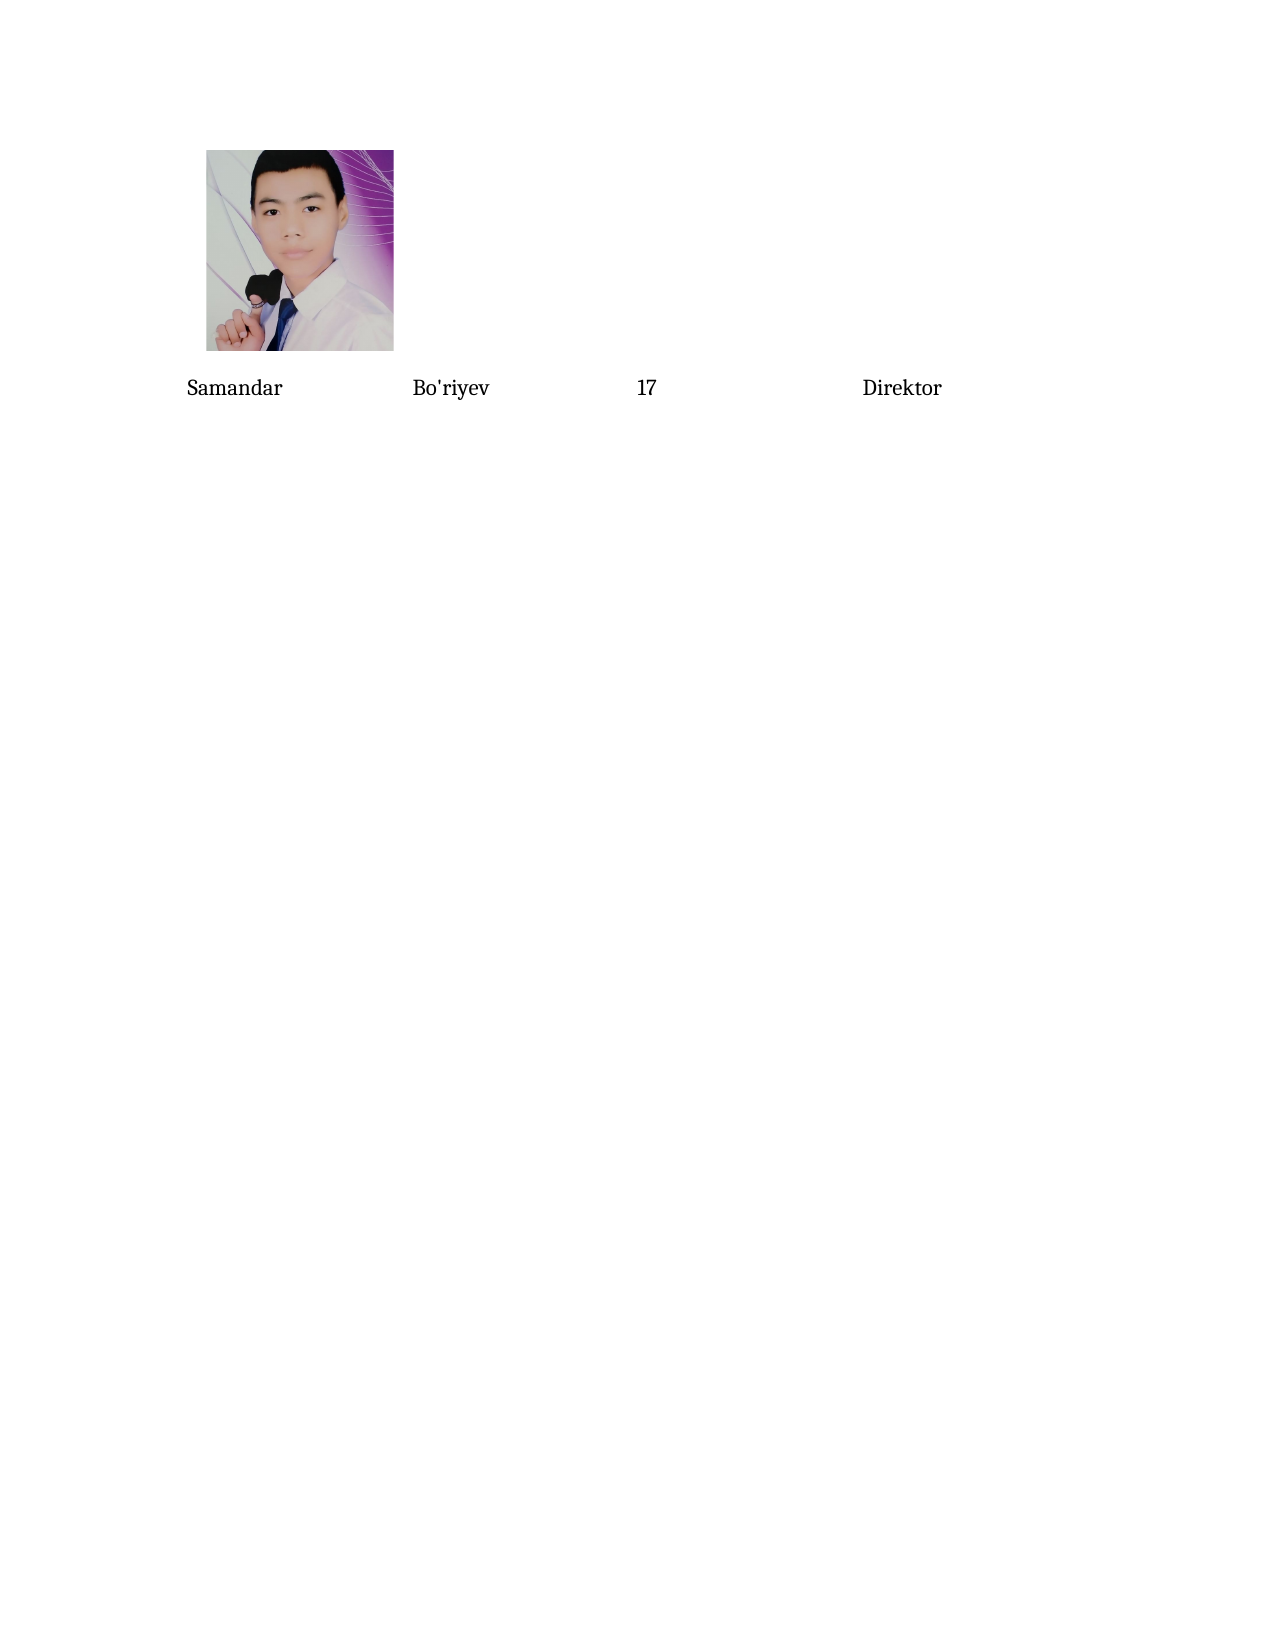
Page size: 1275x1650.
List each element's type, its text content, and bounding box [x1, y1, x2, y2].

table_header Bo'riyev [401, 375, 626, 426]
table_header Samandar [176, 375, 401, 426]
table_header Direktor [851, 375, 1076, 426]
picture [206, 150, 394, 351]
table_header 17 [626, 375, 851, 426]
